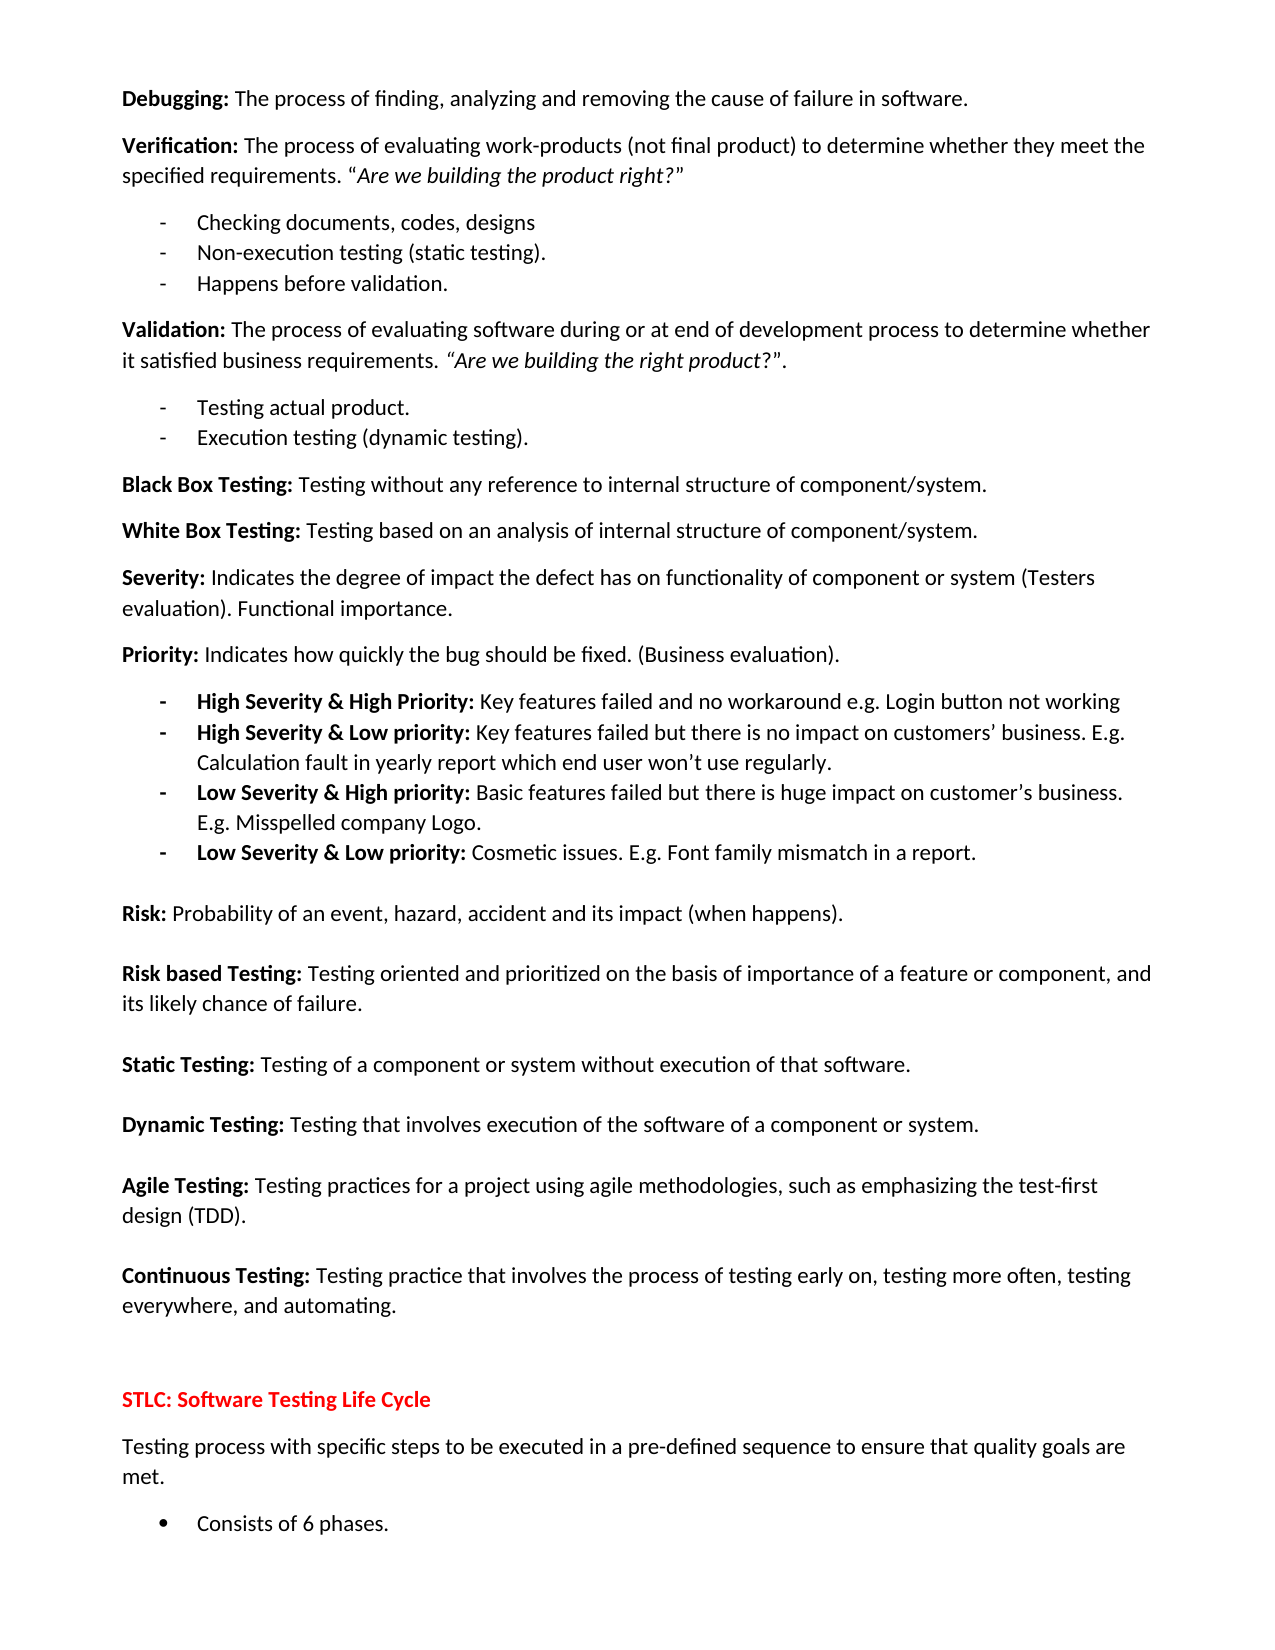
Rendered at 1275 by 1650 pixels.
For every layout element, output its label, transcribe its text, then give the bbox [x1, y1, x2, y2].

list Checking documents, codes, designs [159, 208, 1153, 236]
text Severity: Indicates the degree of impact the defect has on functionality of component or system (Testers evaluation). Functional importance. [122, 563, 1153, 622]
text Debugging: The process of finding, analyzing and removing the cause of failure in software. [122, 84, 1153, 112]
list Static Testing: Testing of a component or system without execution of that software. [122, 1050, 1153, 1078]
text Priority: Indicates how quickly the bug should be fixed. (Business evaluation). [122, 641, 1153, 669]
text Validation: The process of evaluating software during or at end of development process to determine whether it satisfied business requirements. “Are we building the right product?”. [122, 316, 1153, 374]
list Testing actual product. [159, 393, 1153, 421]
list High Severity & Low priority: Key features failed but there is no impact on customers’ business. E.g. Calculation fault in yearly report which end user won’t use regularly. [159, 718, 1153, 776]
list Execution testing (dynamic testing). [159, 423, 1153, 451]
list Risk based Testing: Testing oriented and prioritized on the basis of importance of a feature or component, and its likely chance of failure. [122, 959, 1153, 1018]
list Agile Testing: Testing practices for a project using agile methodologies, such as emphasizing the test-first design (TDD). [122, 1171, 1153, 1229]
list Dynamic Testing: Testing that involves execution of the software of a component or system. [122, 1110, 1153, 1138]
list High Severity & High Priority: Key features failed and no workaround e.g. Login button not working [159, 687, 1153, 716]
list Non-execution testing (static testing). [159, 238, 1153, 267]
text White Box Testing: Testing based on an analysis of internal structure of component/system. [122, 517, 1153, 545]
list Risk: Probability of an event, hazard, accident and its impact (when happens). [122, 899, 1153, 927]
list Continuous Testing: Testing practice that involves the process of testing early on, testing more often, testing everywhere, and automating. [122, 1261, 1153, 1320]
list Low Severity & High priority: Basic features failed but there is huge impact on customer’s business. E.g. Misspelled company Logo. [159, 778, 1153, 836]
text Testing process with specific steps to be executed in a pre-defined sequence to ensure that quality goals are met. [122, 1432, 1153, 1491]
text STLC: Software Testing Life Cycle [122, 1385, 1153, 1413]
list Low Severity & Low priority: Cosmetic issues. E.g. Font family mismatch in a report. [159, 838, 1153, 867]
list Consists of 6 phases. [159, 1509, 1153, 1537]
list Happens before validation. [159, 269, 1153, 297]
text Verification: The process of evaluating work-products (not final product) to determine whether they meet the specified requirements. “Are we building the product right?” [122, 131, 1153, 189]
text Black Box Testing: Testing without any reference to internal structure of component/system. [122, 470, 1153, 498]
